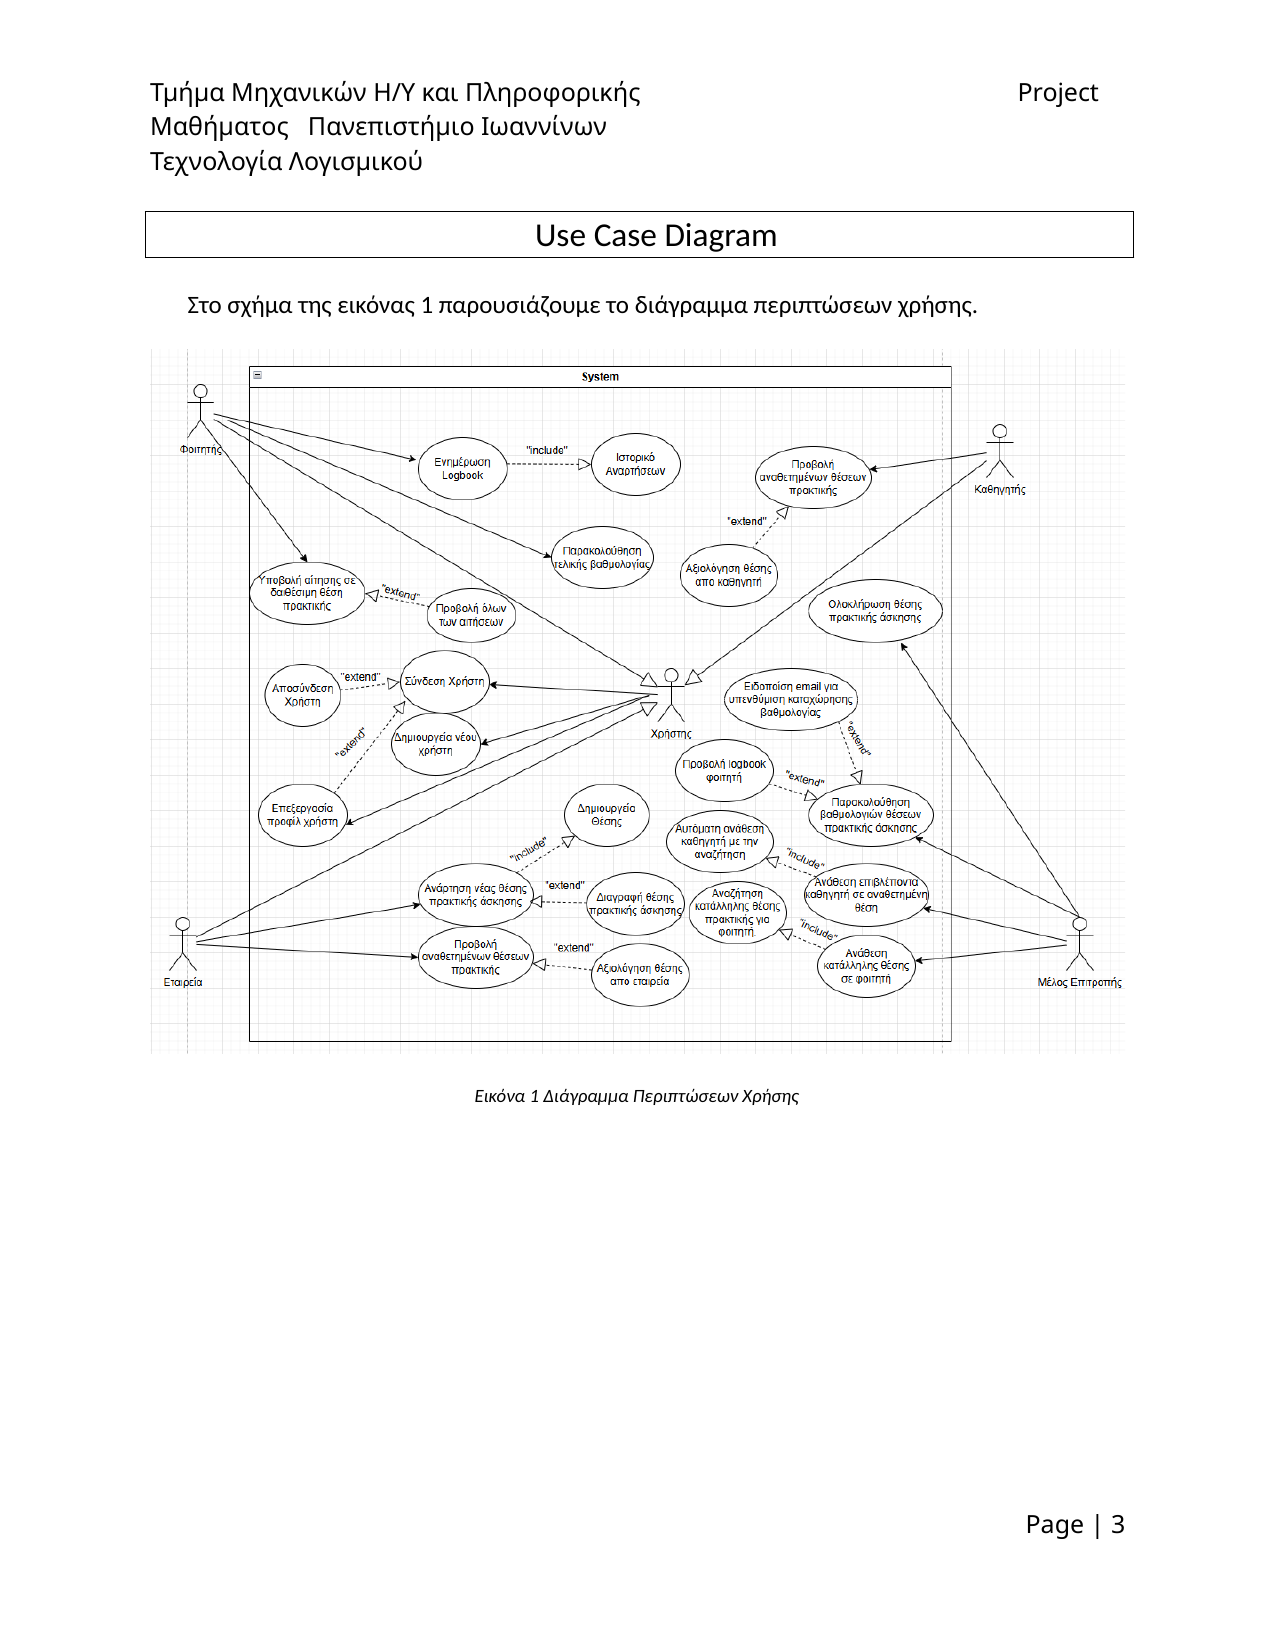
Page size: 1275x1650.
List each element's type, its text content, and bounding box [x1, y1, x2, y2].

text Use Case Diagram [146, 212, 1133, 257]
picture [150, 349, 1125, 1054]
text Στο σχήμα της εικόνας 1 παρουσιάζουμε το διάγραμμα περιπτώσεων χρήσης. [187, 289, 1125, 320]
text Εικόνα 1 Διάγραμμα Περιπτώσεων Χρήσης [150, 1084, 1125, 1107]
